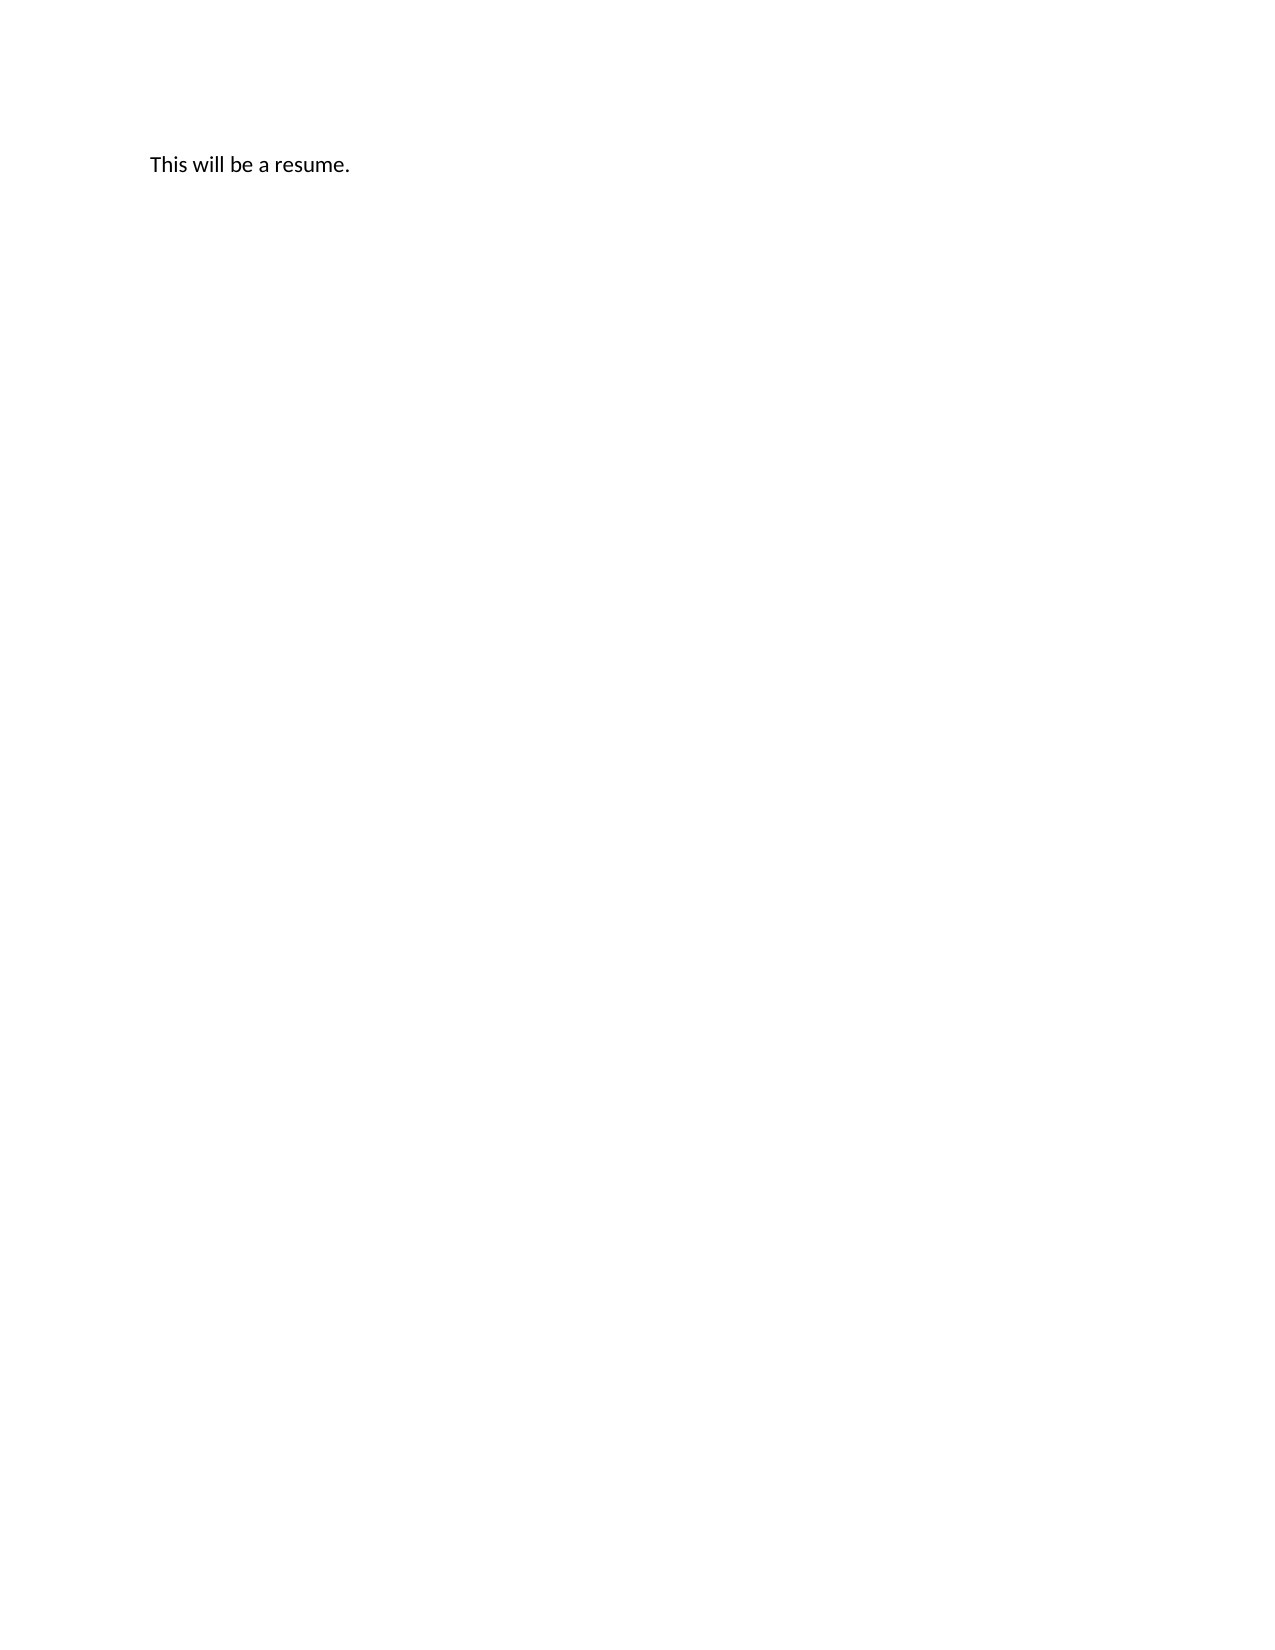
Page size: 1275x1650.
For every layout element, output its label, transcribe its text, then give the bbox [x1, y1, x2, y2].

text This will be a resume. [150, 150, 1125, 178]
